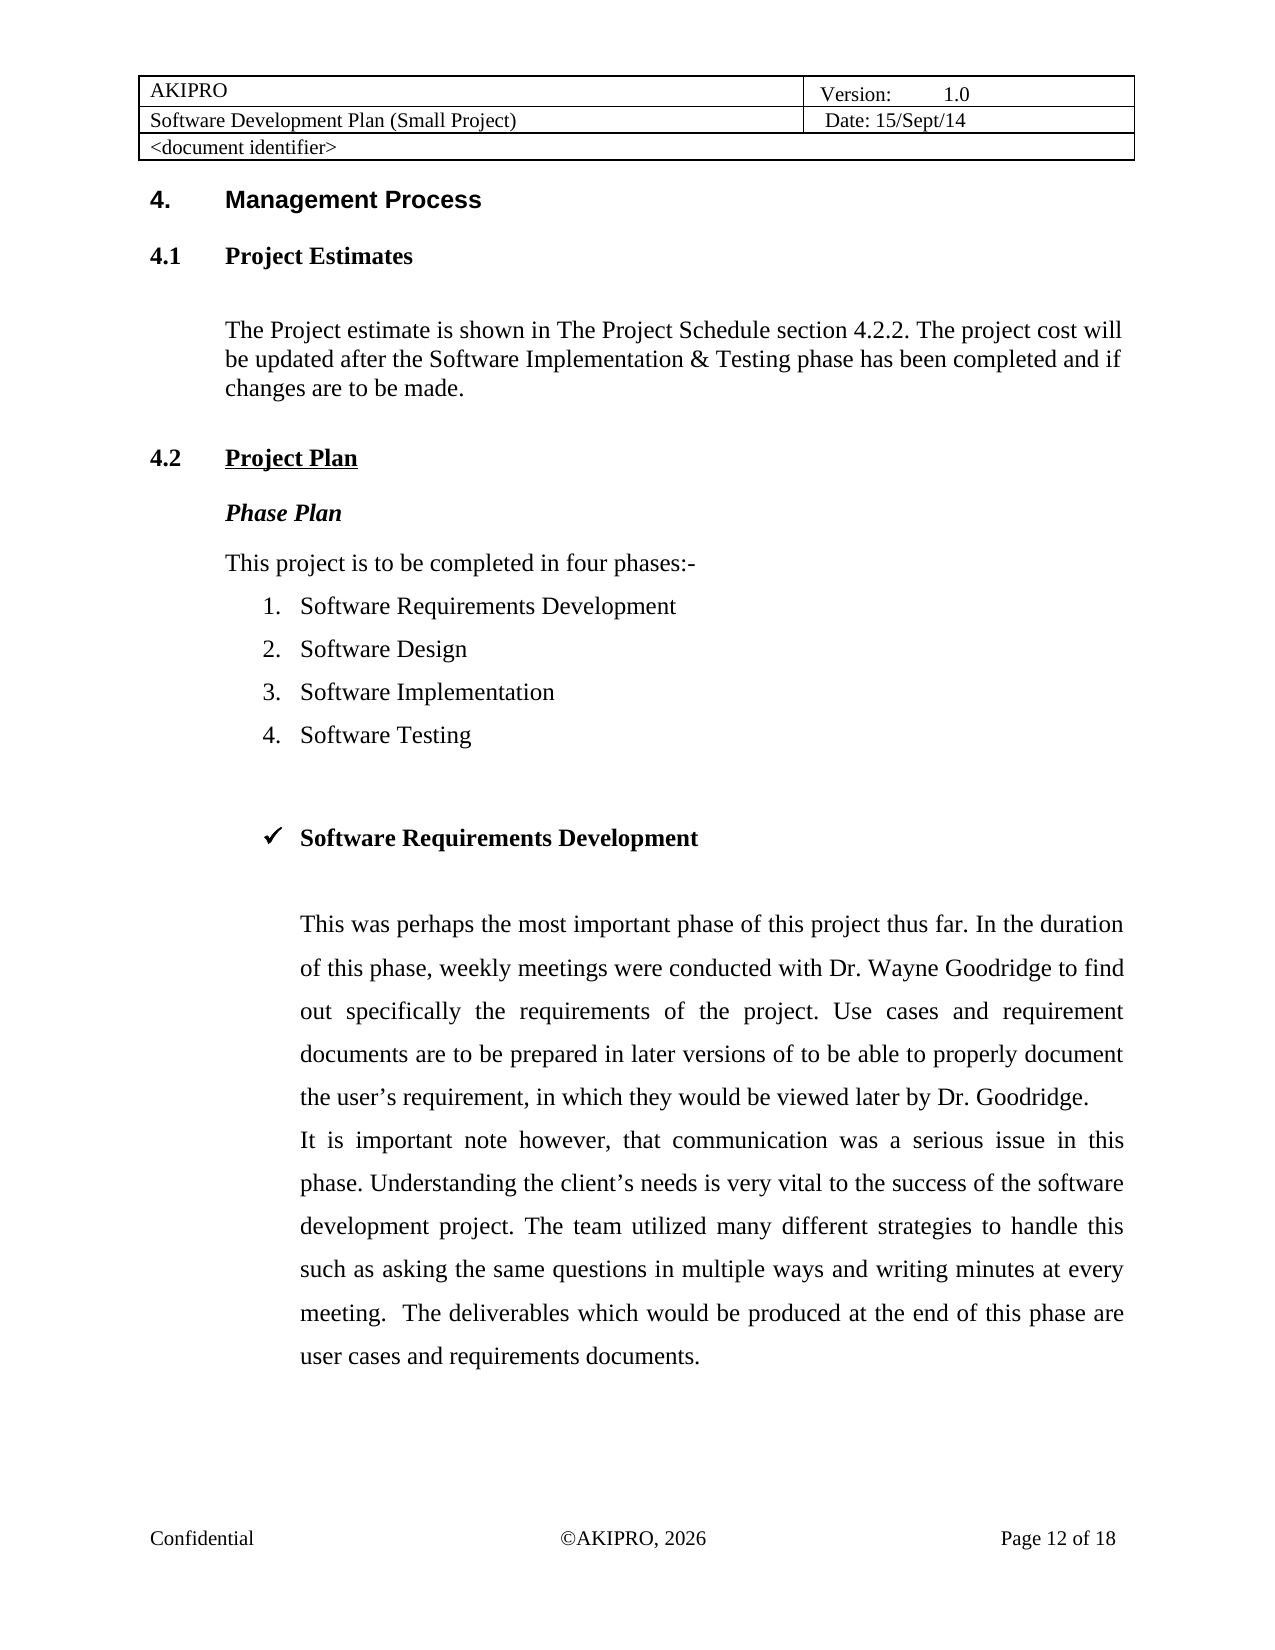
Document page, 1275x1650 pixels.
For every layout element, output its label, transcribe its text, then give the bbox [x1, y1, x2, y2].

subtitle Project Estimates [150, 241, 1125, 270]
list Software Requirements Development [262, 591, 1125, 620]
subtitle Management Process [150, 185, 1125, 214]
list Software Testing [262, 720, 1125, 749]
subtitle Phase Plan [225, 498, 1125, 527]
text This project is to be completed in four phases:- [225, 548, 1125, 577]
list Software Requirements Development [262, 823, 1125, 852]
list This was perhaps the most important phase of this project thus far. In the duration of this phase, weekly meetings were conducted with Dr. Wayne Goodridge to find out specifically the requirements of the project. Use cases and requirement documents are to be prepared in later versions of to be able to properly document the user’s requirement, in which they would be viewed later by Dr. Goodridge. [300, 909, 1125, 1111]
text The Project estimate is shown in The Project Schedule section 4.2.2. The project cost will be updated after the Software Implementation & Testing phase has been completed and if changes are to be made. [225, 315, 1125, 402]
list It is important note however, that communication was a serious issue in this phase. Understanding the client’s needs is very vital to the success of the software development project. The team utilized many different strategies to handle this such as asking the same questions in multiple ways and writing minutes at every meeting. The deliverables which would be produced at the end of this phase are user cases and requirements documents. [300, 1125, 1125, 1369]
subtitle Project Plan [150, 443, 1125, 472]
list Software Implementation [262, 677, 1125, 706]
list Software Design [262, 634, 1125, 663]
